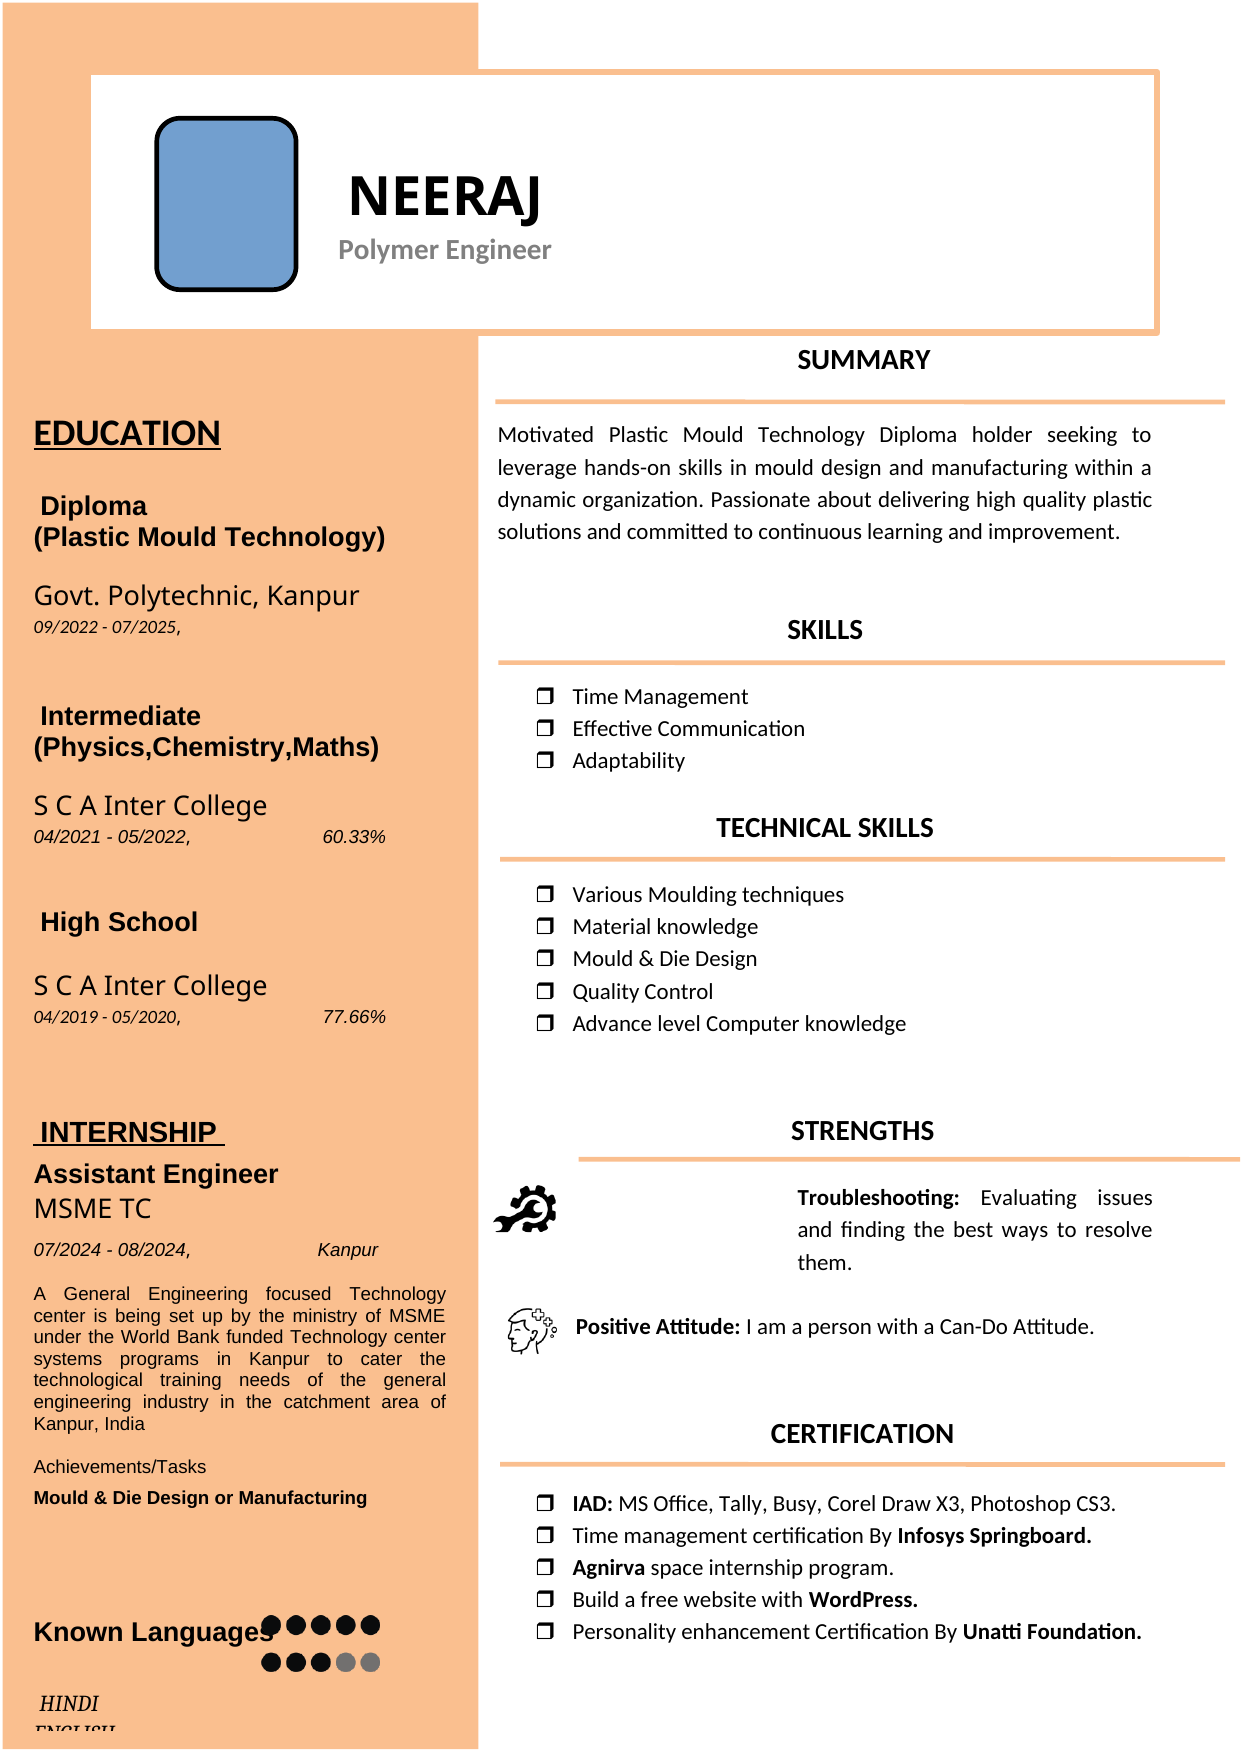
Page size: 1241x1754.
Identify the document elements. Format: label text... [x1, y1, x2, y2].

list Time management certification By Infosys Springboard. [187, 1521, 1153, 1549]
text SUMMARY [450, 143, 1090, 377]
list Effective Communication [187, 714, 1153, 742]
text SKILLS [150, 611, 1153, 647]
list Positive Attitude: I am a person with a Can-Do Attitude. [550, 1312, 1153, 1340]
list Time Management [187, 682, 1153, 710]
list Build a free website with WordPress. [187, 1585, 1153, 1613]
list Material knowledge [187, 912, 1153, 940]
list Adaptability [187, 747, 1153, 775]
list Troubleshooting: Evaluating issues and finding the best ways to resolve them. [450, 1183, 1153, 1276]
picture [507, 1306, 557, 1354]
text Motivated Plastic Mould Technology Diploma holder seeking to leverage hands-on skills in mould design and manufacturing within a dynamic organization. Passionate about delivering high quality plastic solutions and committed to continuous learning and improvement. [150, 421, 1153, 545]
picture [261, 1615, 380, 1672]
list Mould & Die Design [187, 944, 1153, 973]
list Personality enhancement Certification By Unatti Foundation. [380, 1617, 1153, 1645]
picture [493, 1183, 556, 1231]
list Various Moulding techniques [187, 880, 1153, 908]
list IAD: MS Office, Tally, Busy, Corel Draw X3, Photoshop CS3. [187, 1489, 1153, 1517]
list Advance level Computer knowledge [187, 1009, 1153, 1037]
list STRENGTHS [225, 1112, 1153, 1148]
list CERTIFICATION [225, 1416, 1153, 1451]
list Positive Attitude: I am a person with a Can-Do Attitude. [225, 1312, 507, 1340]
list Quality Control [187, 977, 1153, 1005]
text TECHNICAL SKILLS [150, 809, 1153, 845]
list Agnirva space internship program. [187, 1553, 1153, 1581]
